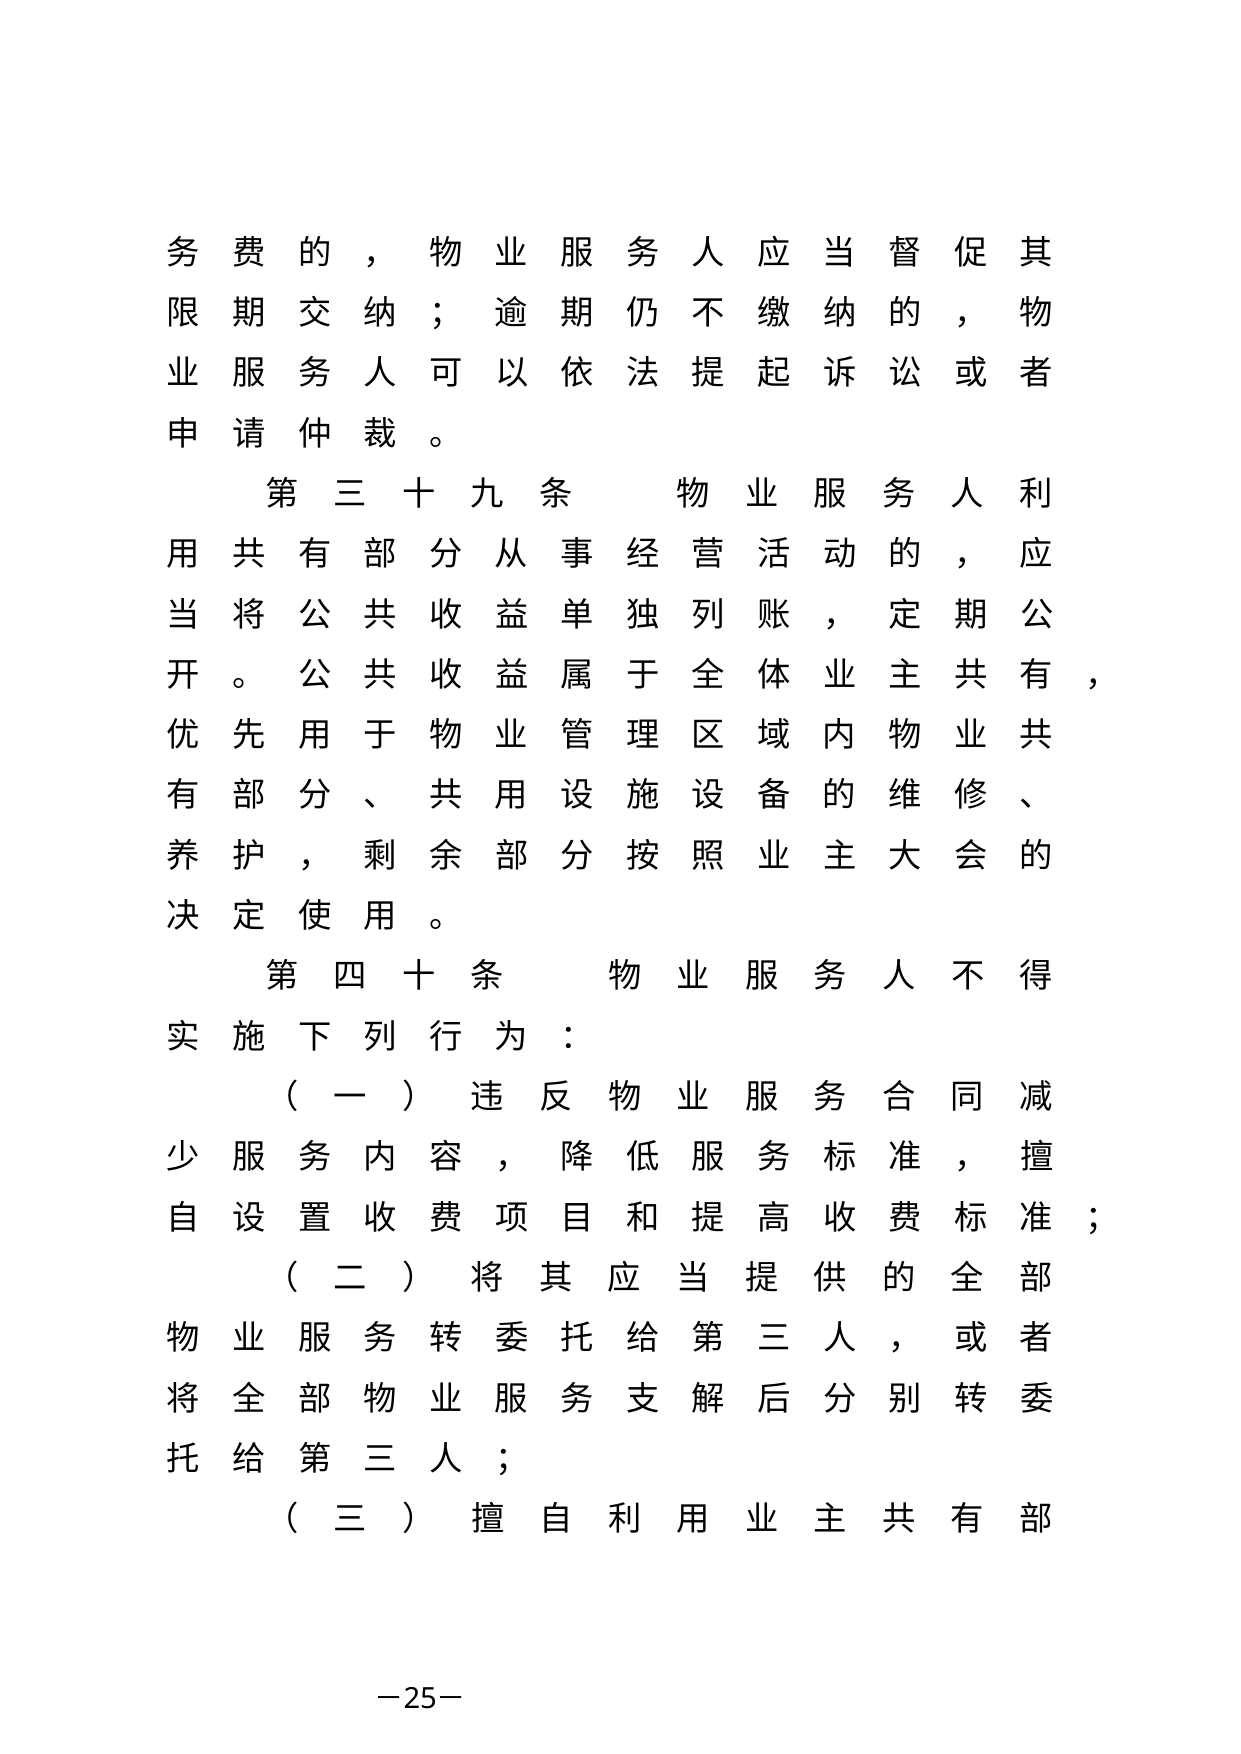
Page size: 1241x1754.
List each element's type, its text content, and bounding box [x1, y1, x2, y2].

text （一）违反物业服务合同减少服务内容，降低服务标准，擅自设置收费项目和提高收费标准； [167, 1064, 1085, 1245]
text （二）将其应当提供的全部物业服务转委托给第三人，或者将全部物业服务支解后分别转委托给第三人； [167, 1245, 1085, 1486]
text 第四十条 物业服务人不得实施下列行为： [167, 943, 1085, 1064]
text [167, 1486, 1085, 1546]
text 第三十九条 物业服务人利用共有部分从事经营活动的，应当将公共收益单独列账，定期公开。公共收益属于全体业主共有，优先用于物业管理区域内物业共有部分、共用设施设备的维修、养护，剩余部分按照业主大会的决定使用。 [167, 461, 1085, 943]
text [167, 219, 1085, 461]
